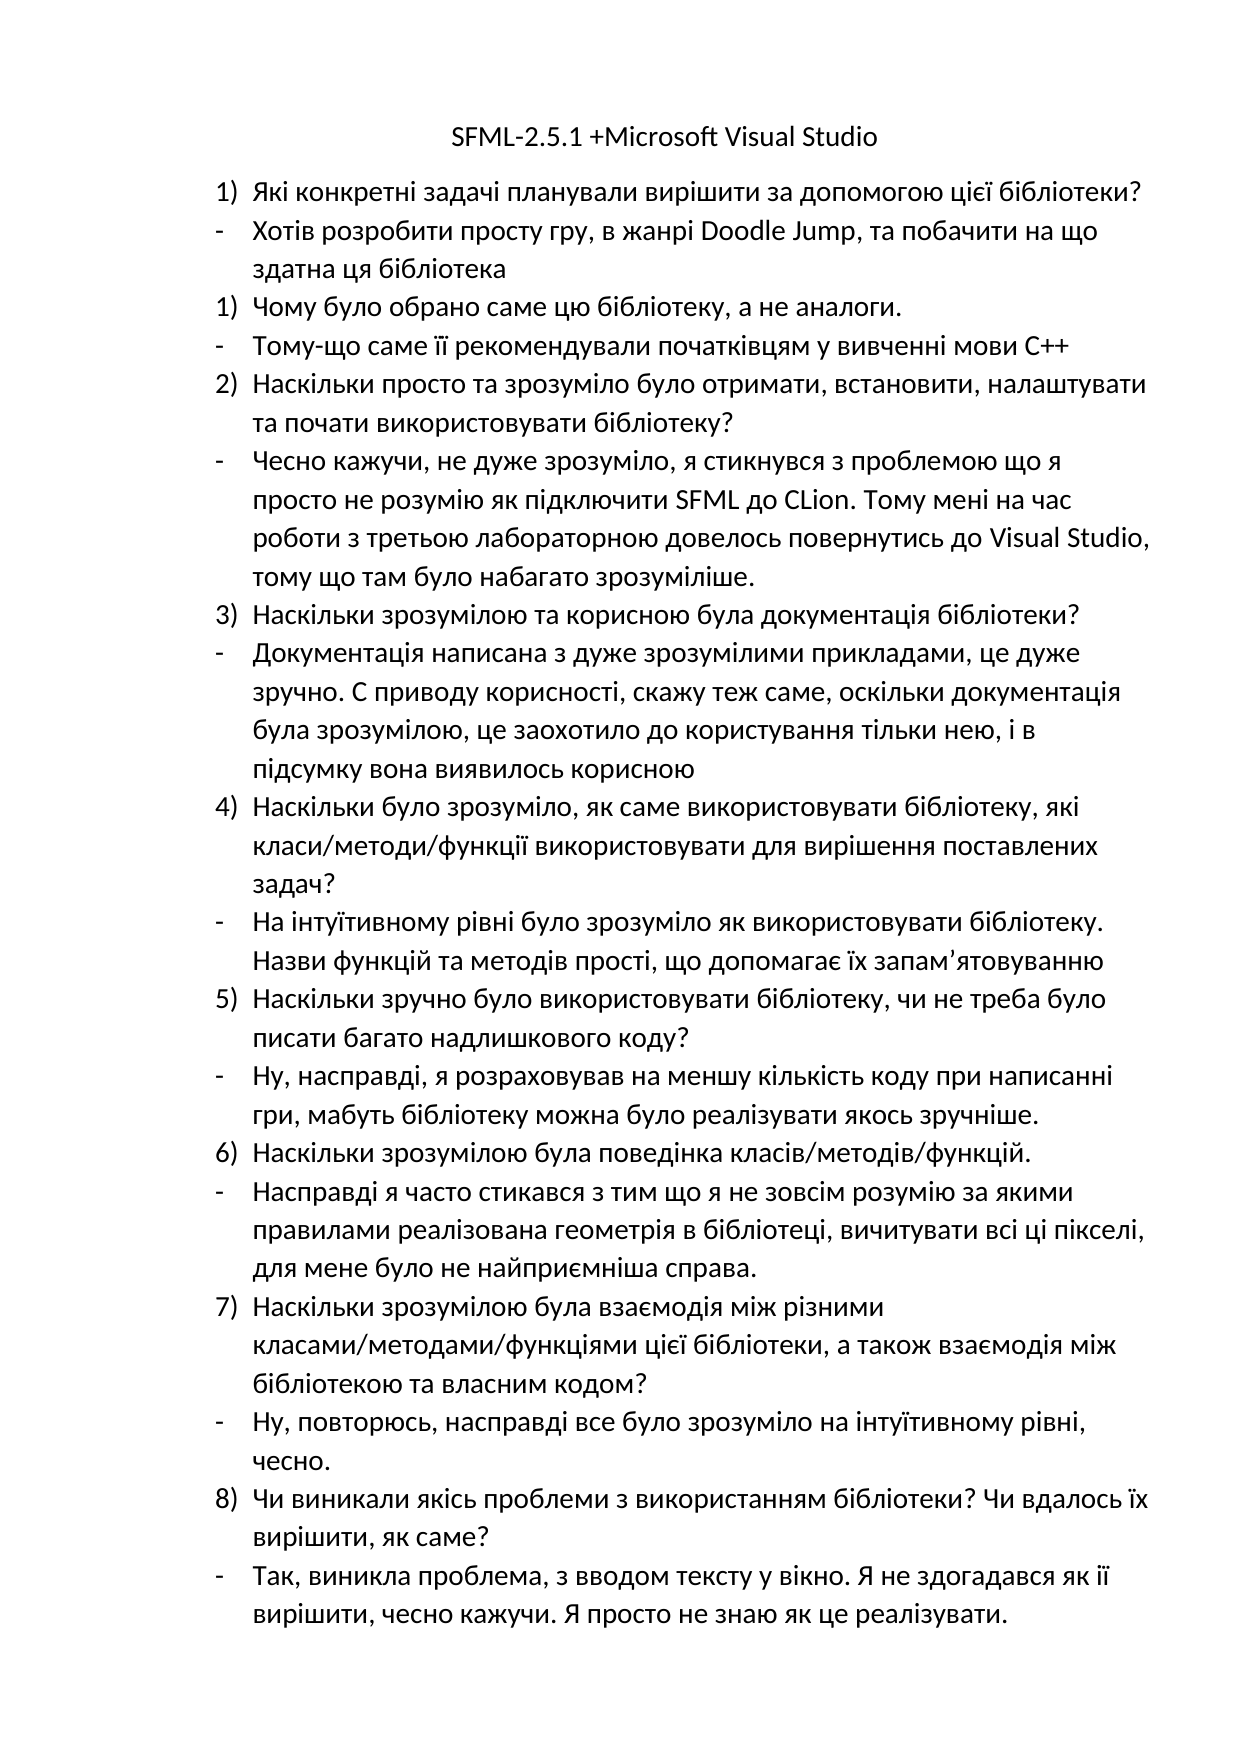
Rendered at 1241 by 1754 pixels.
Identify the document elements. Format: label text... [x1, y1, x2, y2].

list Наскільки зручно було використовувати бібліотеку, чи не треба було писати багато надлишкового коду? [215, 980, 1152, 1054]
list Документація написана з дуже зрозумілими прикладами, це дуже зручно. С приводу корисності, скажу теж саме, оскільки документація була зрозумілою, це заохотило до користування тільки нею, і в підсумку вона виявилось корисною [215, 634, 1152, 785]
list На інтуїтивному рівні було зрозуміло як використовувати бібліотеку. Назви функцій та методів прості, що допомагає їх запам’ятовуванню [215, 903, 1152, 978]
list Так, виникла проблема, з вводом тексту у вікно. Я не здогадався як ії вирішити, чесно кажучи. Я просто не знаю як це реалізувати. [215, 1557, 1152, 1631]
list Наскільки було зрозуміло, як саме використовувати бібліотеку, які класи/методи/функції використовувати для вирішення поставлених задач? [215, 788, 1152, 901]
list Ну, повторюсь, насправді все було зрозуміло на інтуїтивному рівні, чесно. [215, 1403, 1152, 1477]
list Хотів розробити просту гру, в жанрі Doodle Jump, та побачити на що здатна ця бібліотека [215, 212, 1152, 286]
list Чи виникали якісь проблеми з використанням бібліотеки? Чи вдалось їх вирішити, як саме? [215, 1480, 1152, 1554]
list Наскільки просто та зрозуміло було отримати, встановити, налаштувати та почати використовувати бібліотеку? [215, 365, 1152, 439]
list Чому було обрано саме цю бібліотеку, а не аналоги. [215, 288, 1152, 324]
text SFML-2.5.1 +Microsoft Visual Studio [177, 118, 1152, 154]
list Чесно кажучи, не дуже зрозуміло, я стикнувся з проблемою що я просто не розумію як підключити SFML до CLion. Тому мені на час роботи з третьою лабораторною довелось повернутись до Visual Studio, тому що там було набагато зрозуміліше. [215, 442, 1152, 593]
list Наскільки зрозумілою та корисною була документація бібліотеки? [215, 596, 1152, 632]
list Тому-що саме її рекомендували початківцям у вивченні мови С++ [215, 327, 1152, 363]
list Які конкретні задачі планували вирішити за допомогою цієї бібліотеки? [215, 173, 1152, 209]
list Насправді я часто стикався з тим що я не зовсім розумію за якими правилами реалізована геометрія в бібліотеці, вичитувати всі ці пікселі, для мене було не найприємніша справа. [215, 1173, 1152, 1285]
list Наскільки зрозумілою була взаємодія між різними класами/методами/функціями цієї бібліотеки, а також взаємодія між бібліотекою та власним кодом? [215, 1288, 1152, 1400]
list Наскільки зрозумілою була поведінка класів/методів/функцій. [215, 1134, 1152, 1170]
list Ну, насправді, я розраховував на меншу кількість коду при написанні гри, мабуть бібліотеку можна було реалізувати якось зручніше. [215, 1057, 1152, 1131]
